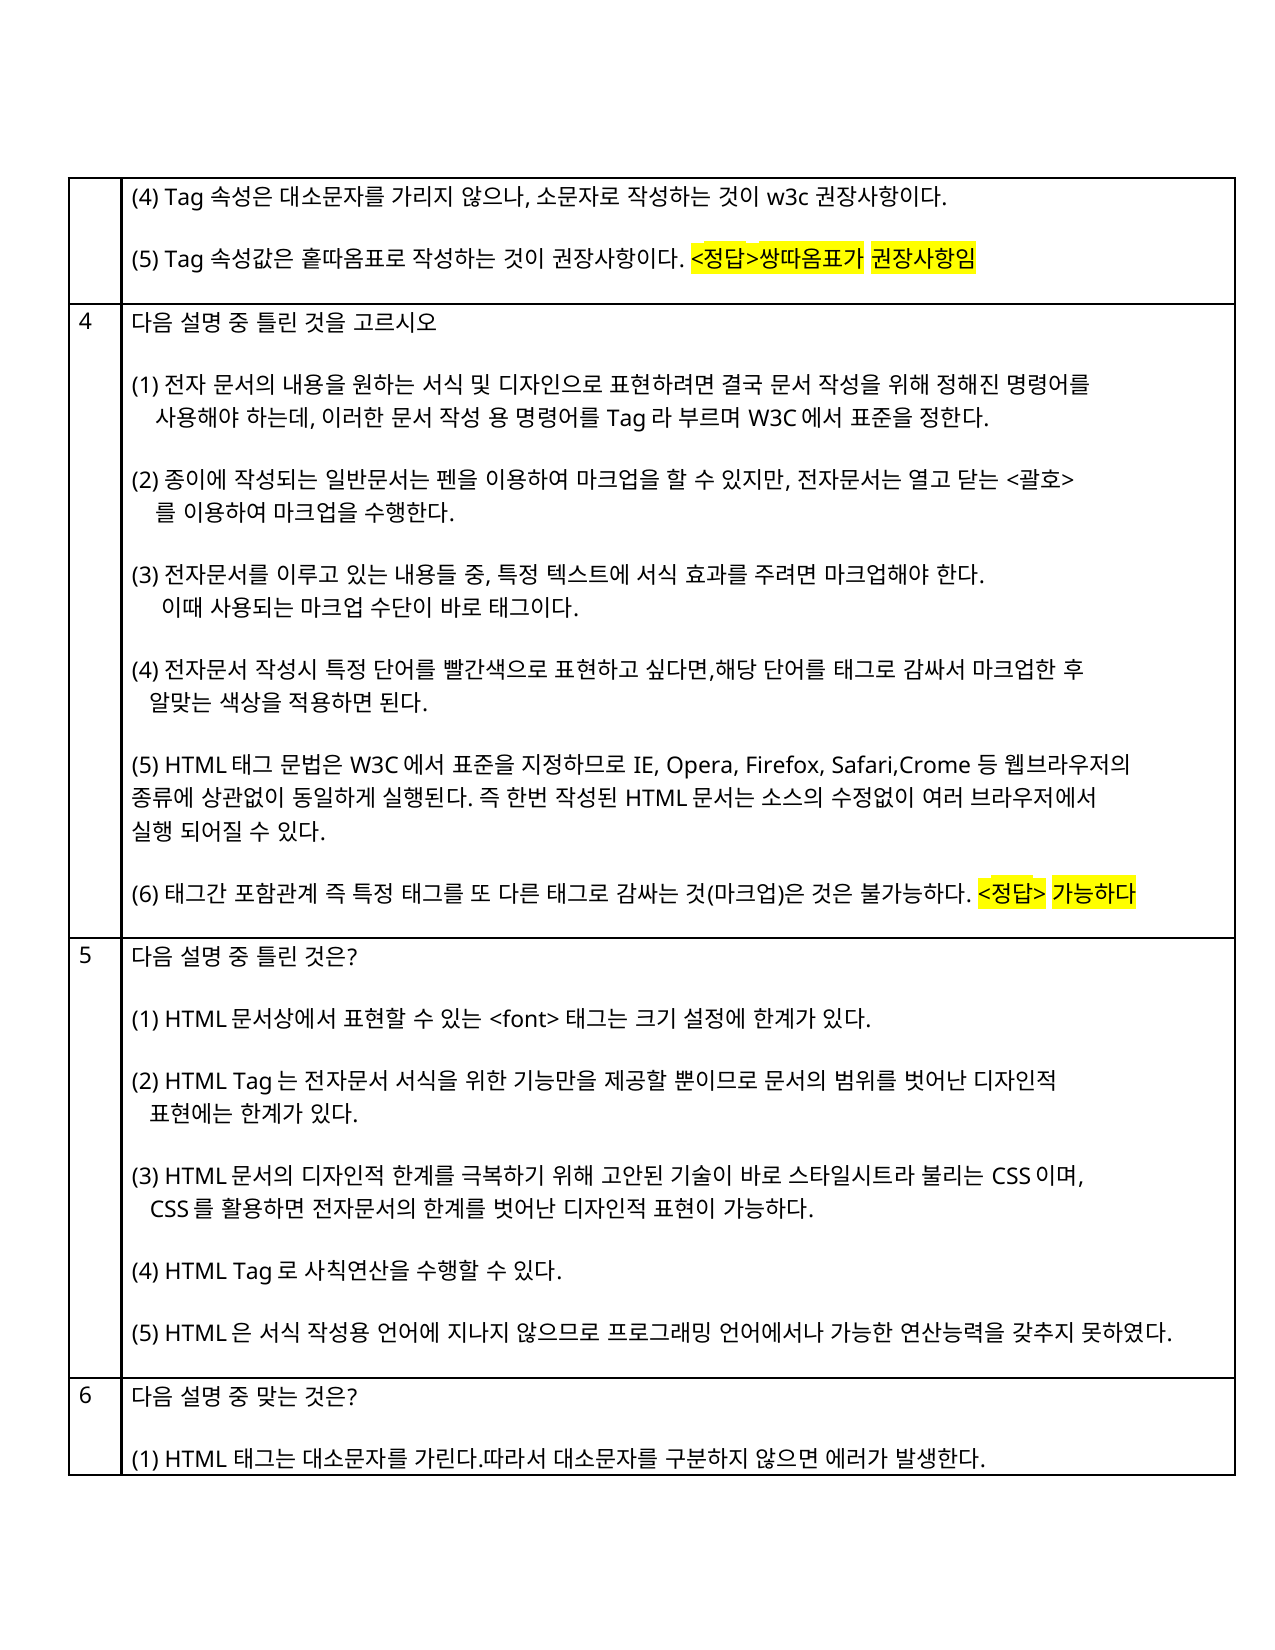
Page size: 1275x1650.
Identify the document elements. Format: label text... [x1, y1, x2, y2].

table_cell 다음 설명 중 틀린 것을 고르시오 (1) 전자 문서의 내용을 원하는 서식 및 디자인으로 표현하려면 결국 문서 작성을 위해 정해진 명령어를 사용해야 하는데, 이러한 문서 작성 용 명령어를 Tag라 부르며 W3C에서 표준을 정한다. (2) 종이에 작성되는 일반문서는 펜을 이용하여 마크업을 할 수 있지만, 전자문서는 열고 닫는 <괄호> 를 이용하여 마크업을 수행한다. (3) 전자문서를 이루고 있는 내용들 중, 특정 텍스트에 서식 효과를 주려면 마크업해야 한다. 이때 사용되는 마크업 수단이 바로 태그이다. (4) 전자문서 작성시 특정 단어를 빨간색으로 표현하고 싶다면,해당 단어를 태그로 감싸서 마크업한 후 알맞는 색상을 적용하면 된다. (5) HTML태그 문법은 W3C에서 표준을 지정하므로 IE, Opera, Firefox, Safari,Crome 등 웹브라우저의 종류에 상관없이 동일하게 실행된다. 즉 한번 작성된 HTML문서는 소스의 수정없이 여러 브라우저에서 실행 되어질 수 있다. (6) 태그간 포함관계 즉 특정 태그를 또 다른 태그로 감싸는 것(마크업)은 것은 불가능하다. <정답> 가능하다 [123, 305, 1234, 937]
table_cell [123, 179, 1234, 303]
table_cell 5 [70, 939, 120, 1377]
table_cell 6 [70, 1379, 120, 1474]
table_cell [123, 1379, 1234, 1474]
table_cell 4 [70, 305, 120, 937]
table_cell 3 [70, 179, 120, 303]
table_cell 다음 설명 중 틀린 것은? (1) HTML문서상에서 표현할 수 있는 <font> 태그는 크기 설정에 한계가 있다. (2) HTML Tag는 전자문서 서식을 위한 기능만을 제공할 뿐이므로 문서의 범위를 벗어난 디자인적 표현에는 한계가 있다. (3) HTML문서의 디자인적 한계를 극복하기 위해 고안된 기술이 바로 스타일시트라 불리는 CSS이며, CSS를 활용하면 전자문서의 한계를 벗어난 디자인적 표현이 가능하다. (4) HTML Tag로 사칙연산을 수행할 수 있다. (5) HTML은 서식 작성용 언어에 지나지 않으므로 프로그래밍 언어에서나 가능한 연산능력을 갖추지 못하였다. [123, 939, 1234, 1377]
